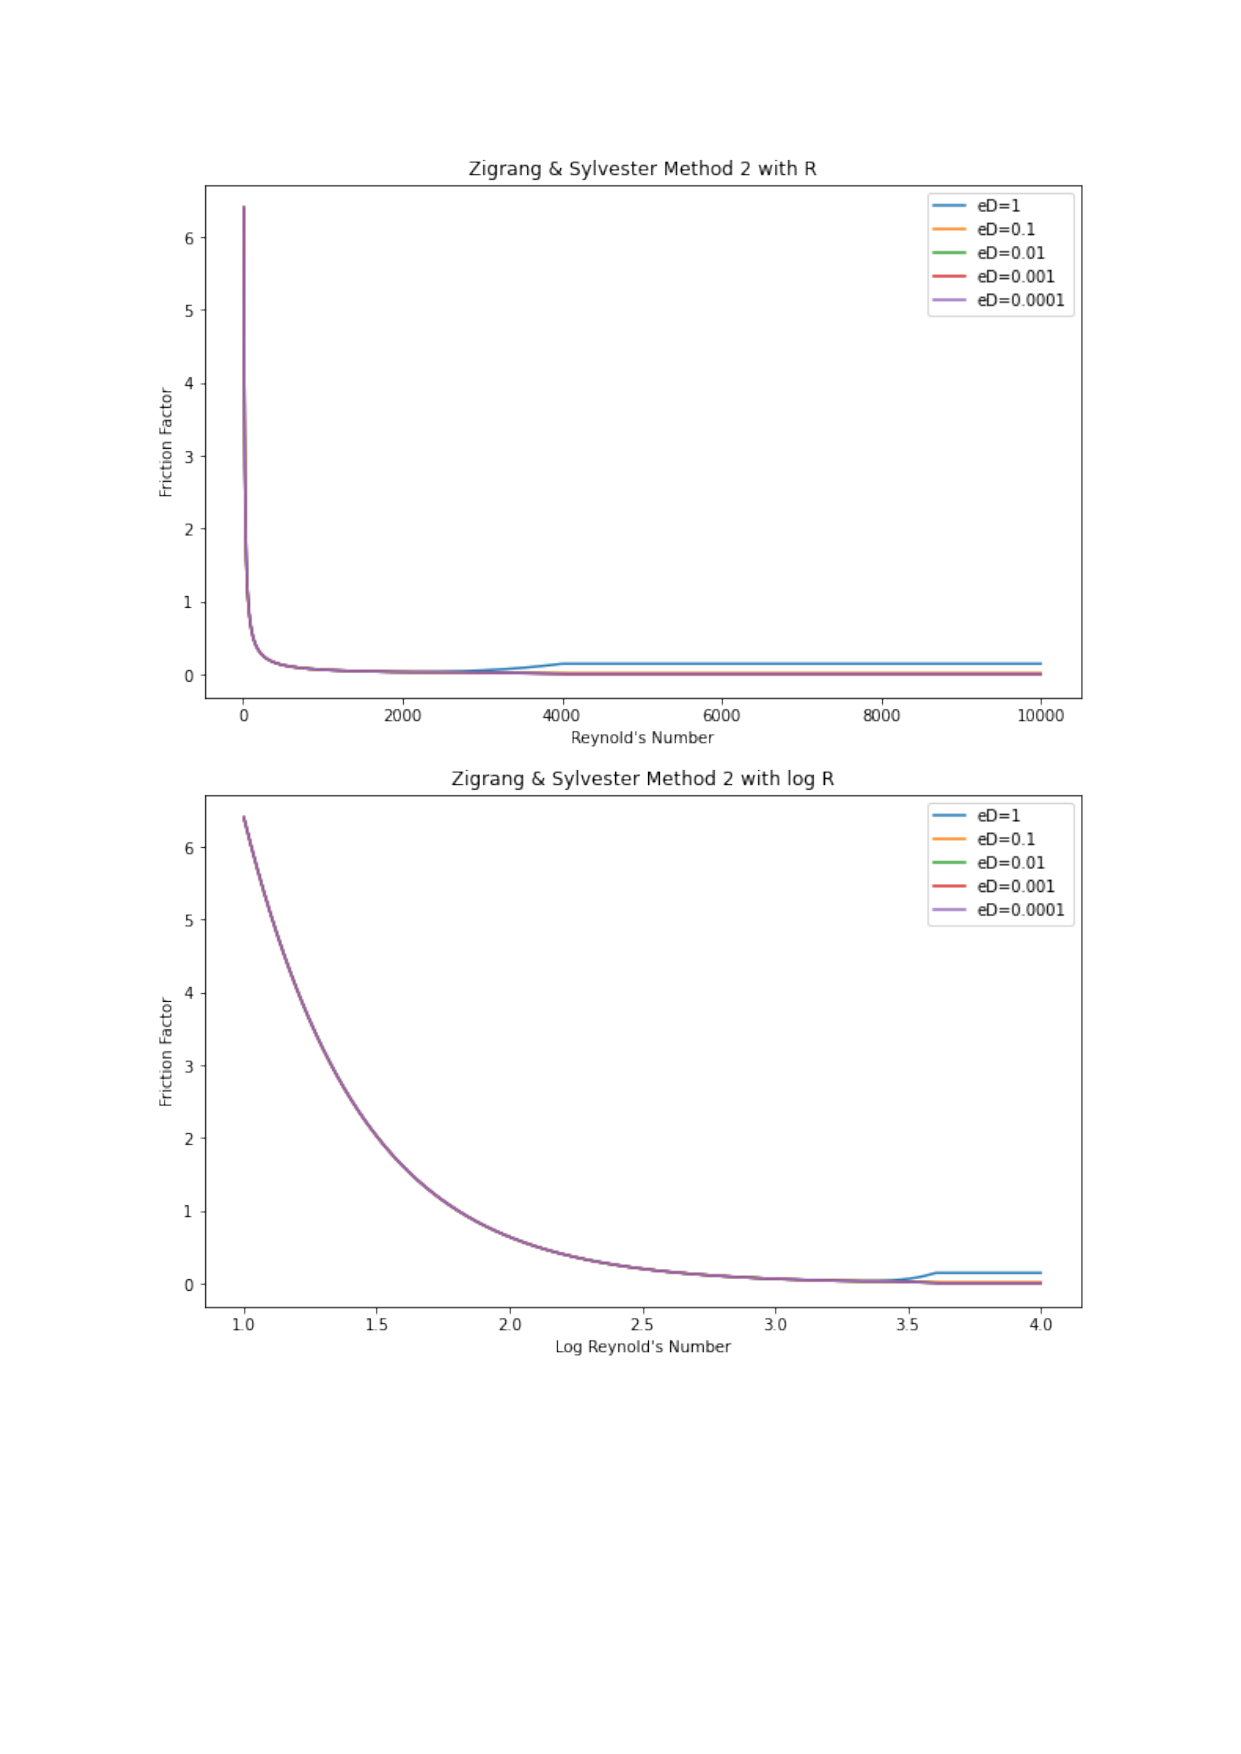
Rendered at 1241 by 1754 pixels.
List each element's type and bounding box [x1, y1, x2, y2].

picture [150, 150, 1091, 758]
picture [150, 759, 1091, 1367]
